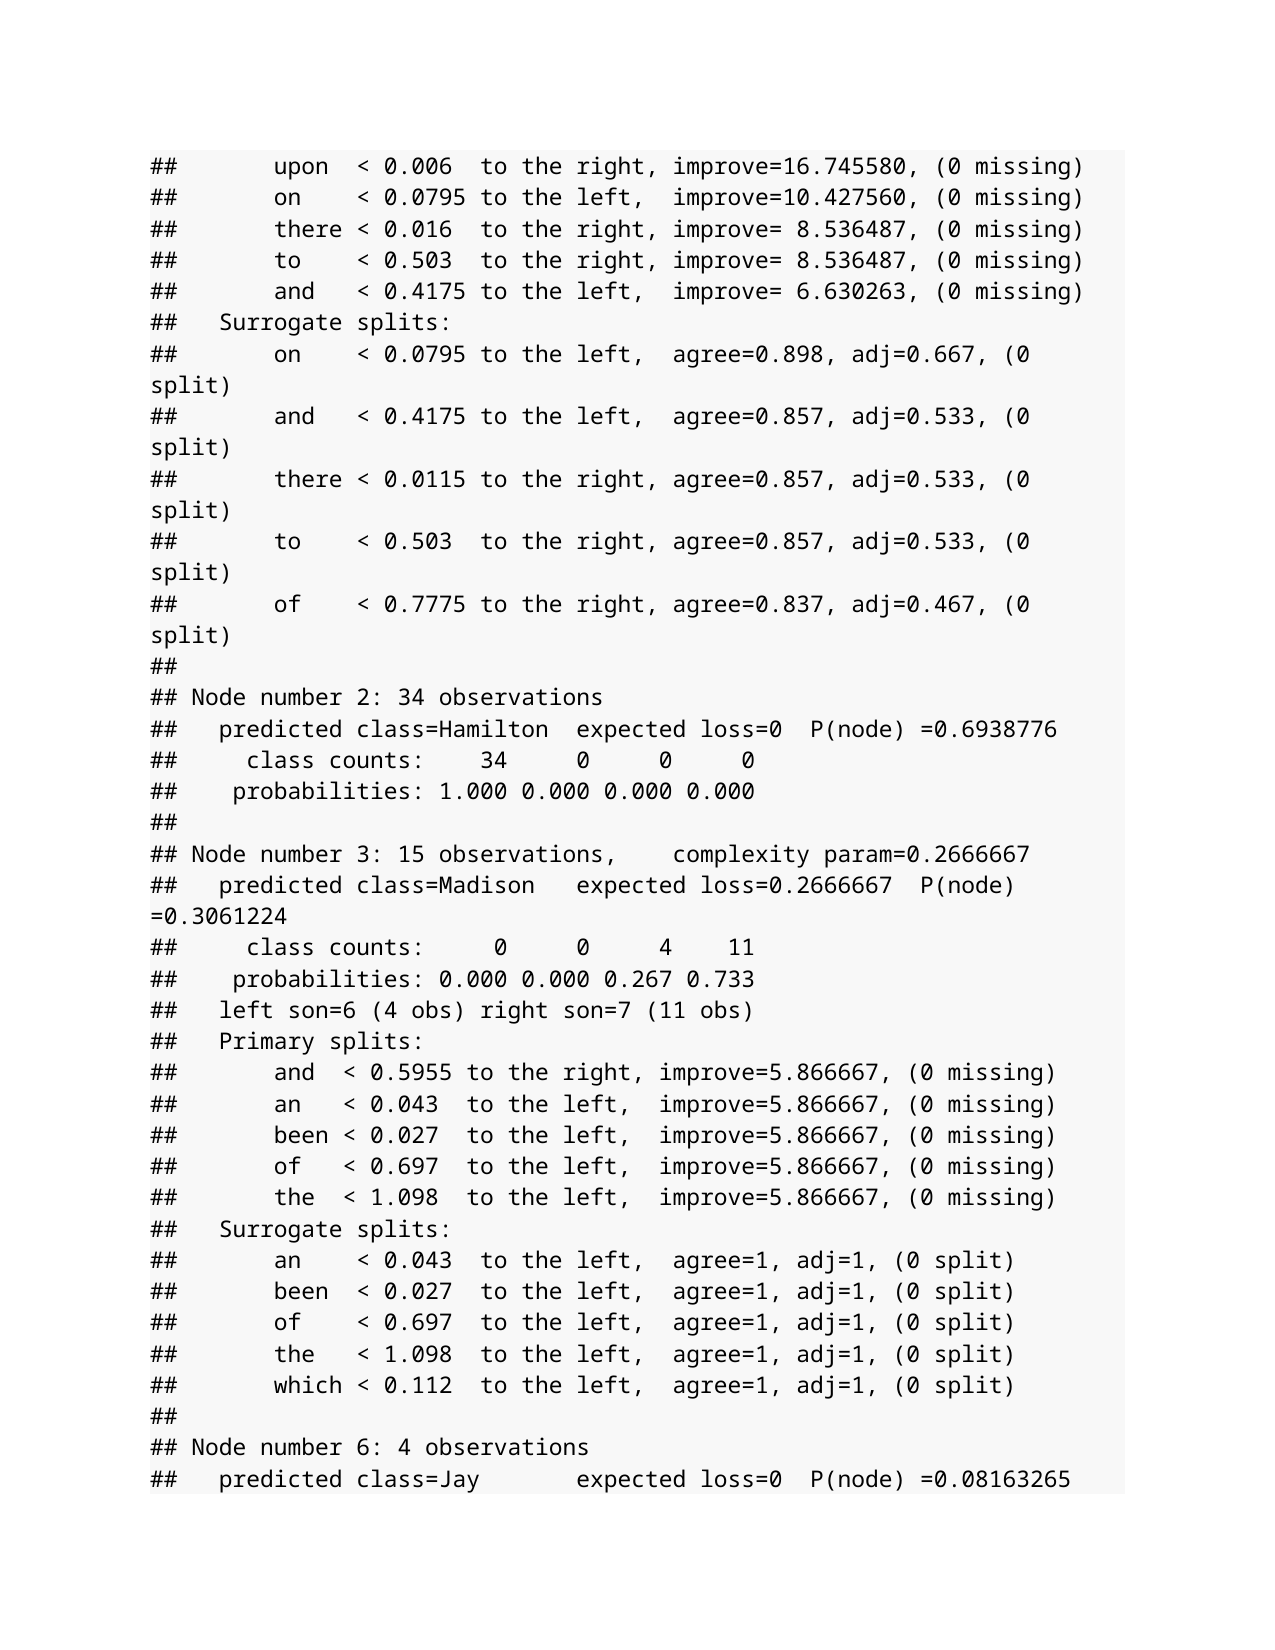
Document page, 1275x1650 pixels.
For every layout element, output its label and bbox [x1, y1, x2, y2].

text [150, 150, 1125, 1494]
